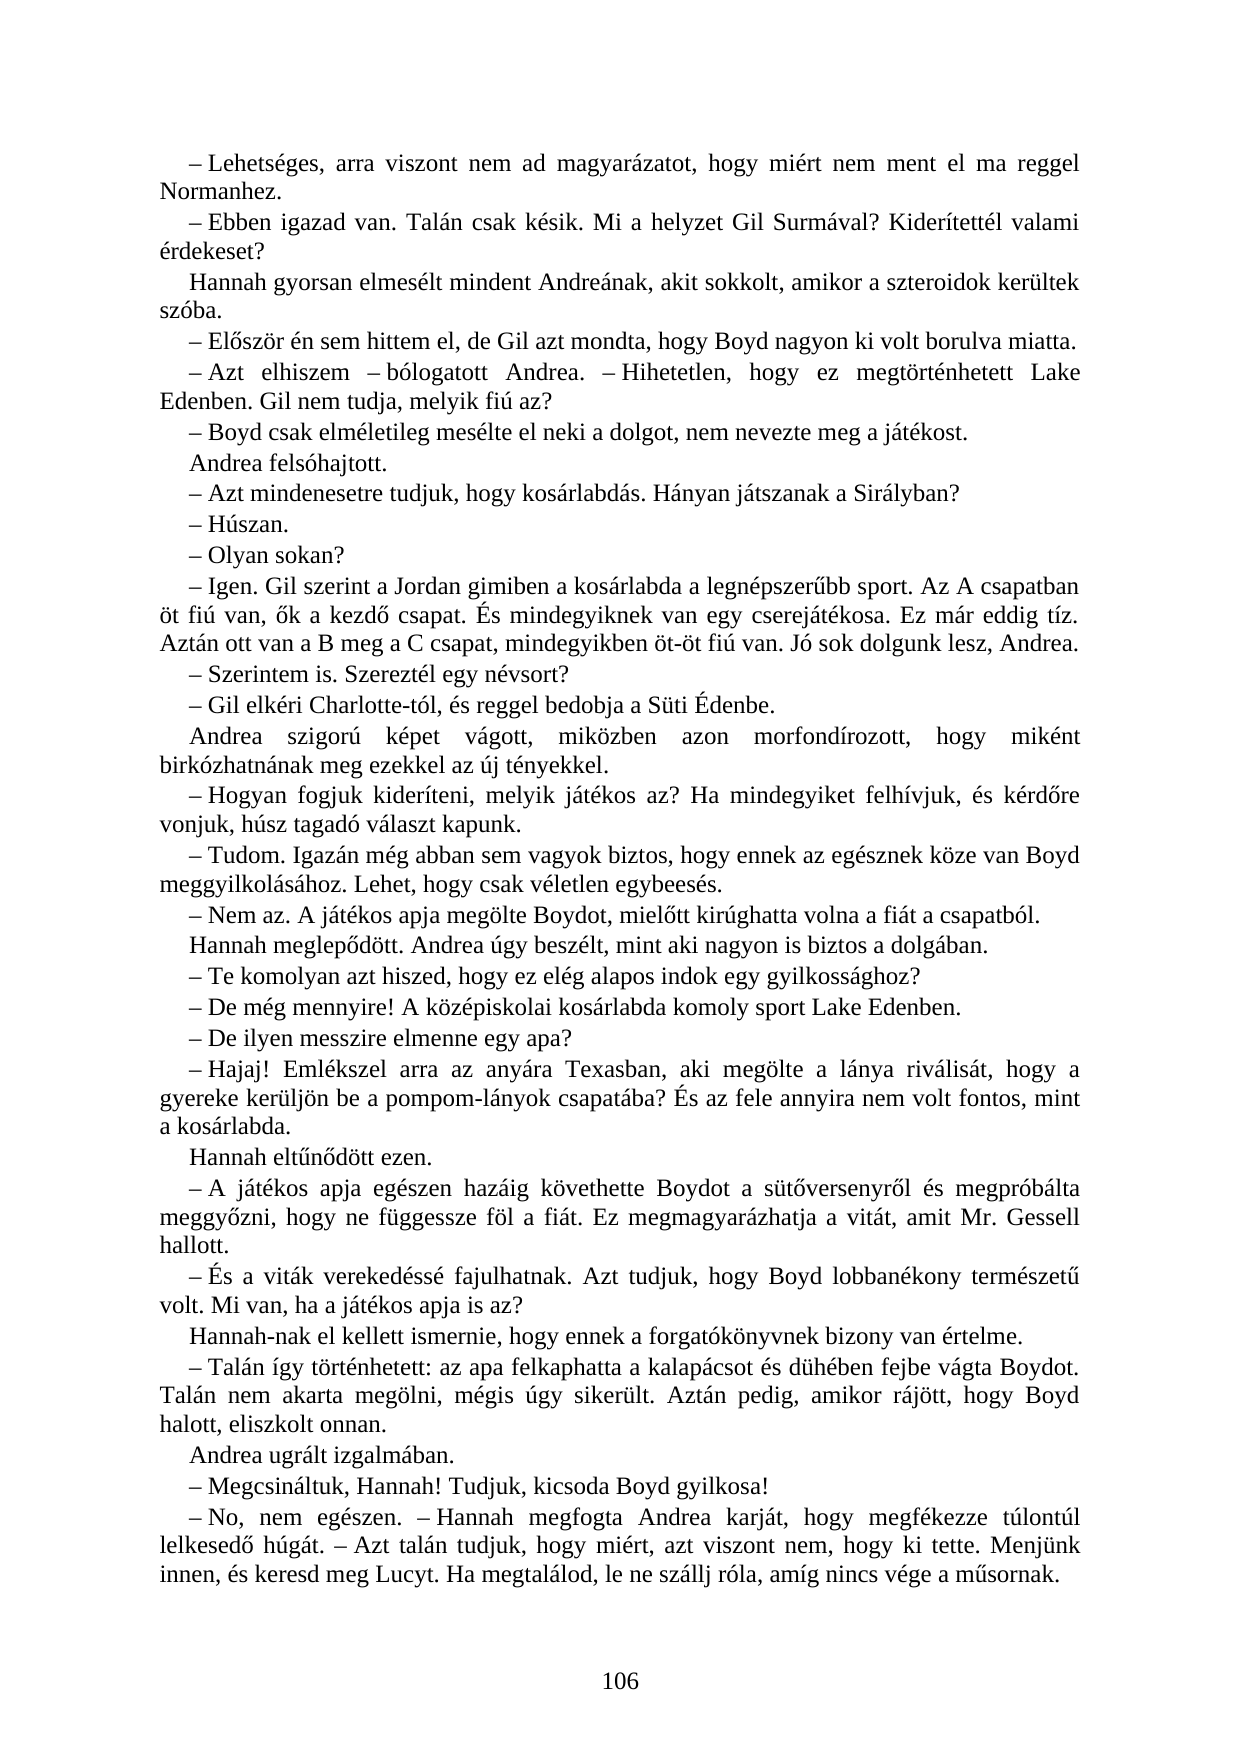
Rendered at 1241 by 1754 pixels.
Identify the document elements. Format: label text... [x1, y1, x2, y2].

text Andrea felsóhajtott. [159, 448, 1081, 476]
text – Te komolyan azt hiszed, hogy ez elég alapos indok egy gyilkossághoz? [159, 961, 1081, 990]
text – Igen. Gil szerint a Jordan gimiben a kosárlabda a legnépszerűbb sport. Az A csapatban öt fiú van, ők a kezdő csapat. És mindegyiknek van egy cserejátékosa. Ez már eddig tíz. Aztán ott van a B meg a C csapat, mindegyikben öt-öt fiú van. Jó sok dolgunk lesz, Andrea. [159, 571, 1081, 657]
text – Először én sem hittem el, de Gil azt mondta, hogy Boyd nagyon ki volt borulva miatta. [159, 326, 1081, 355]
text Andrea szigorú képet vágott, miközben azon morfondírozott, hogy miként birkózhatnának meg ezekkel az új tényekkel. [159, 721, 1081, 778]
text – Hajaj! Emlékszel arra az anyára Texasban, aki megölte a lánya riválisát, hogy a gyereke kerüljön be a pompom-lányok csapatába? És az fele annyira nem volt fontos, mint a kosárlabda. [159, 1054, 1081, 1140]
text Hannah-nak el kellett ismernie, hogy ennek a forgatókönyvnek bizony van értelme. [159, 1321, 1081, 1350]
text – És a viták verekedéssé fajulhatnak. Azt tudjuk, hogy Boyd lobbanékony természetű volt. Mi van, ha a játékos apja is az? [159, 1261, 1081, 1319]
text Hannah meglepődött. Andrea úgy beszélt, mint aki nagyon is biztos a dolgában. [159, 931, 1081, 959]
text – Lehetséges, arra viszont nem ad magyarázatot, hogy miért nem ment el ma reggel Normanhez. [159, 148, 1081, 205]
text – De ilyen messzire elmenne egy apa? [159, 1023, 1081, 1052]
text – Talán így történhetett: az apa felkaphatta a kalapácsot és dühében fejbe vágta Boydot. Talán nem akarta megölni, mégis úgy sikerült. Aztán pedig, amikor rájött, hogy Boyd halott, eliszkolt onnan. [159, 1352, 1081, 1438]
text – Szerintem is. Szereztél egy névsort? [159, 659, 1081, 688]
text – Ebben igazad van. Talán csak késik. Mi a helyzet Gil Surmával? Kiderítettél valami érdekeset? [159, 207, 1081, 265]
text Hannah gyorsan elmesélt mindent Andreának, akit sokkolt, amikor a szteroidok kerültek szóba. [159, 267, 1081, 324]
text Hannah eltűnődött ezen. [159, 1142, 1081, 1171]
text – No, nem egészen. – Hannah megfogta Andrea karját, hogy megfékezze túlontúl lelkesedő húgát. – Azt talán tudjuk, hogy miért, azt viszont nem, hogy ki tette. Menjünk innen, és keresd meg Lucyt. Ha megtalálod, le ne szállj róla, amíg nincs vége a műsornak. [159, 1502, 1081, 1588]
text – De még mennyire! A középiskolai kosárlabda komoly sport Lake Edenben. [159, 992, 1081, 1021]
text – Azt mindenesetre tudjuk, hogy kosárlabdás. Hányan játszanak a Sirályban? [159, 478, 1081, 507]
text – Megcsináltuk, Hannah! Tudjuk, kicsoda Boyd gyilkosa! [159, 1471, 1081, 1500]
text – Nem az. A játékos apja megölte Boydot, mielőtt kirúghatta volna a fiát a csapatból. [159, 900, 1081, 928]
text – Boyd csak elméletileg mesélte el neki a dolgot, nem nevezte meg a játékost. [159, 417, 1081, 446]
text – Tudom. Igazán még abban sem vagyok biztos, hogy ennek az egésznek köze van Boyd meggyilkolásához. Lehet, hogy csak véletlen egybeesés. [159, 840, 1081, 898]
text Andrea ugrált izgalmában. [159, 1440, 1081, 1469]
text – Gil elkéri Charlotte-tól, és reggel bedobja a Süti Édenbe. [159, 690, 1081, 719]
text – A játékos apja egészen hazáig követhette Boydot a sütőversenyről és megpróbálta meggyőzni, hogy ne függessze föl a fiát. Ez megmagyarázhatja a vitát, amit Mr. Gessell hallott. [159, 1173, 1081, 1259]
text – Olyan sokan? [159, 540, 1081, 569]
text – Húszan. [159, 509, 1081, 538]
text – Hogyan fogjuk kideríteni, melyik játékos az? Ha mindegyiket felhívjuk, és kérdőre vonjuk, húsz tagadó választ kapunk. [159, 781, 1081, 838]
text – Azt elhiszem – bólogatott Andrea. – Hihetetlen, hogy ez megtörténhetett Lake Edenben. Gil nem tudja, melyik fiú az? [159, 357, 1081, 415]
